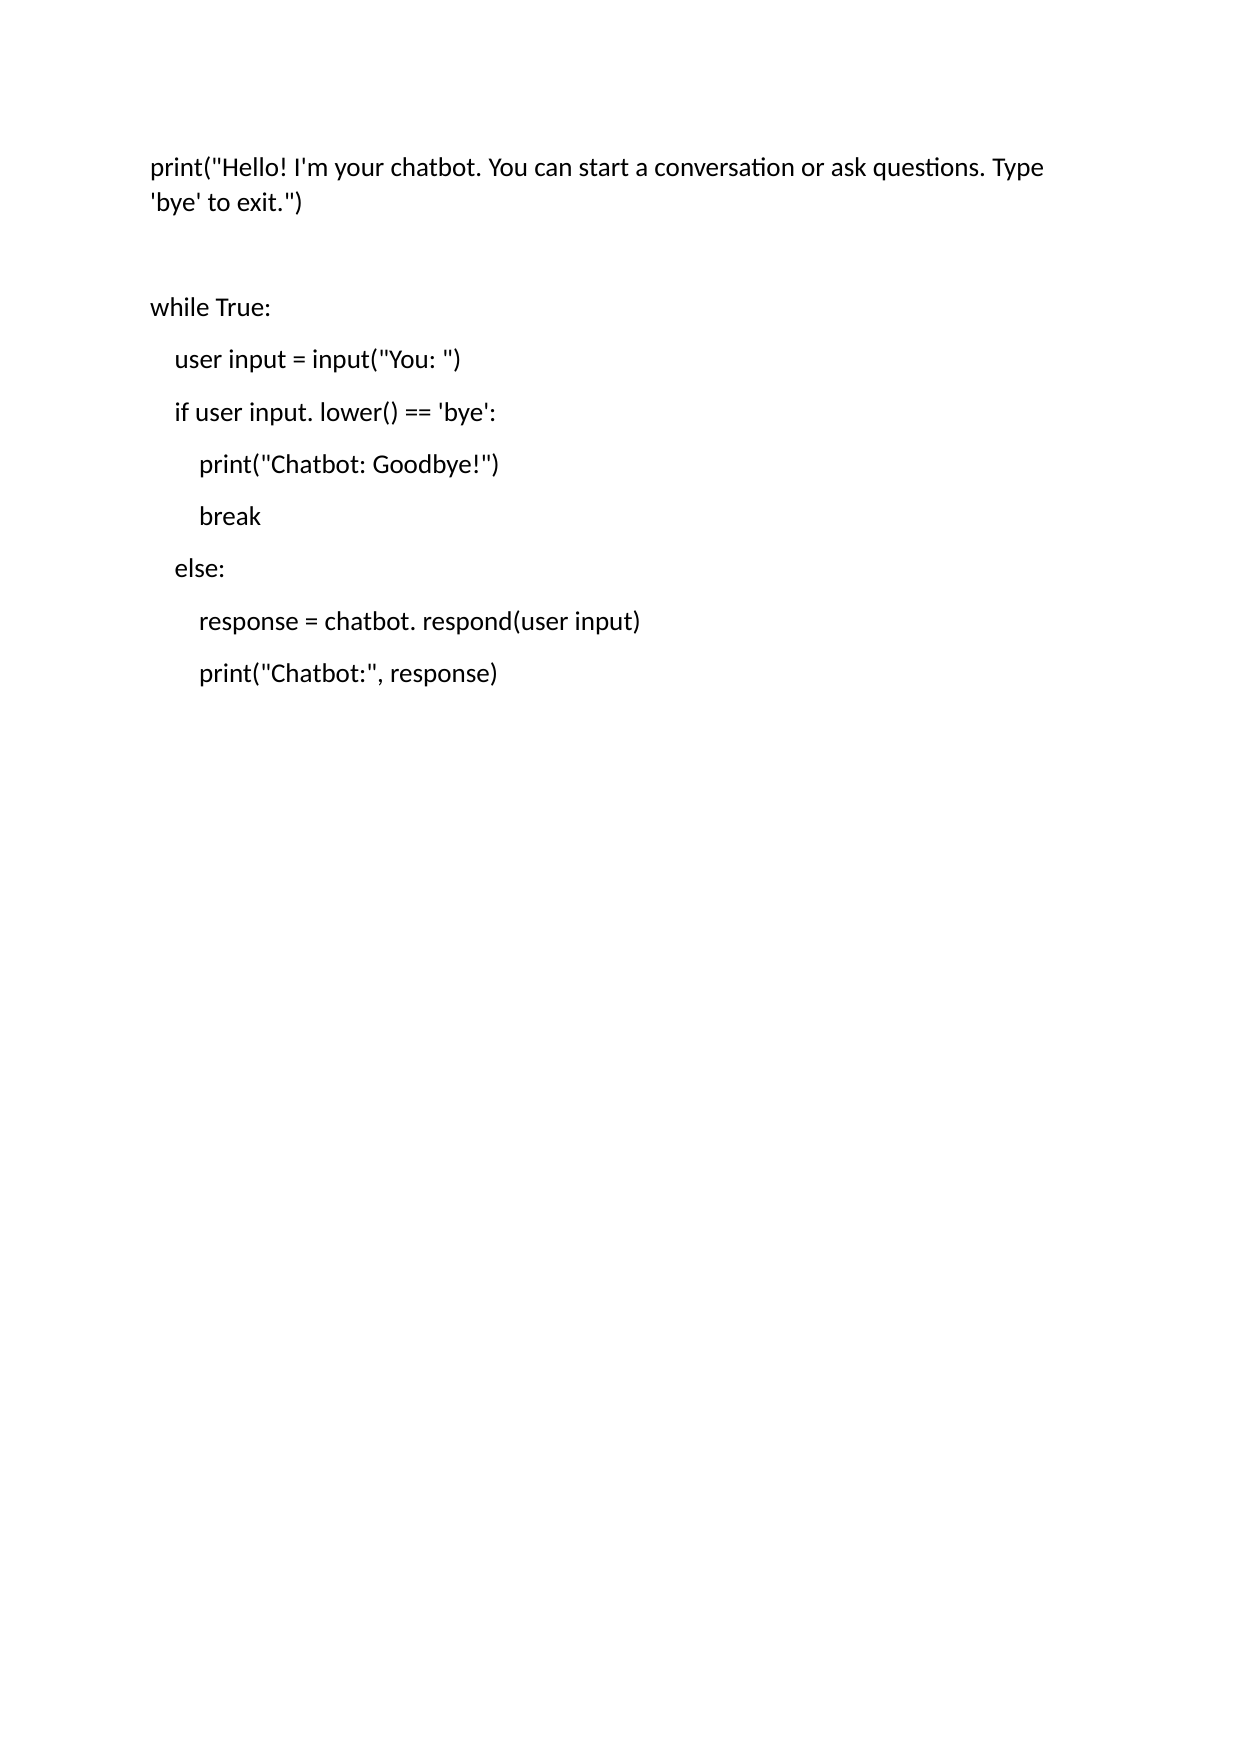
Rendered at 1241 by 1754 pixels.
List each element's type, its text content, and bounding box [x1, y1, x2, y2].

text print("Chatbot: Goodbye!") [150, 447, 1090, 480]
text while True: [150, 290, 1090, 323]
text if user input. lower() == 'bye': [150, 395, 1090, 428]
text response = chatbot. respond(user input) [150, 604, 1090, 637]
text print("Hello! I'm your chatbot. You can start a conversation or ask questions. Type 'bye' to exit.") [150, 150, 1090, 219]
text break [150, 499, 1090, 532]
text else: [150, 552, 1090, 585]
text print("Chatbot:", response) [150, 656, 1090, 689]
text user input = input("You: ") [150, 342, 1090, 376]
